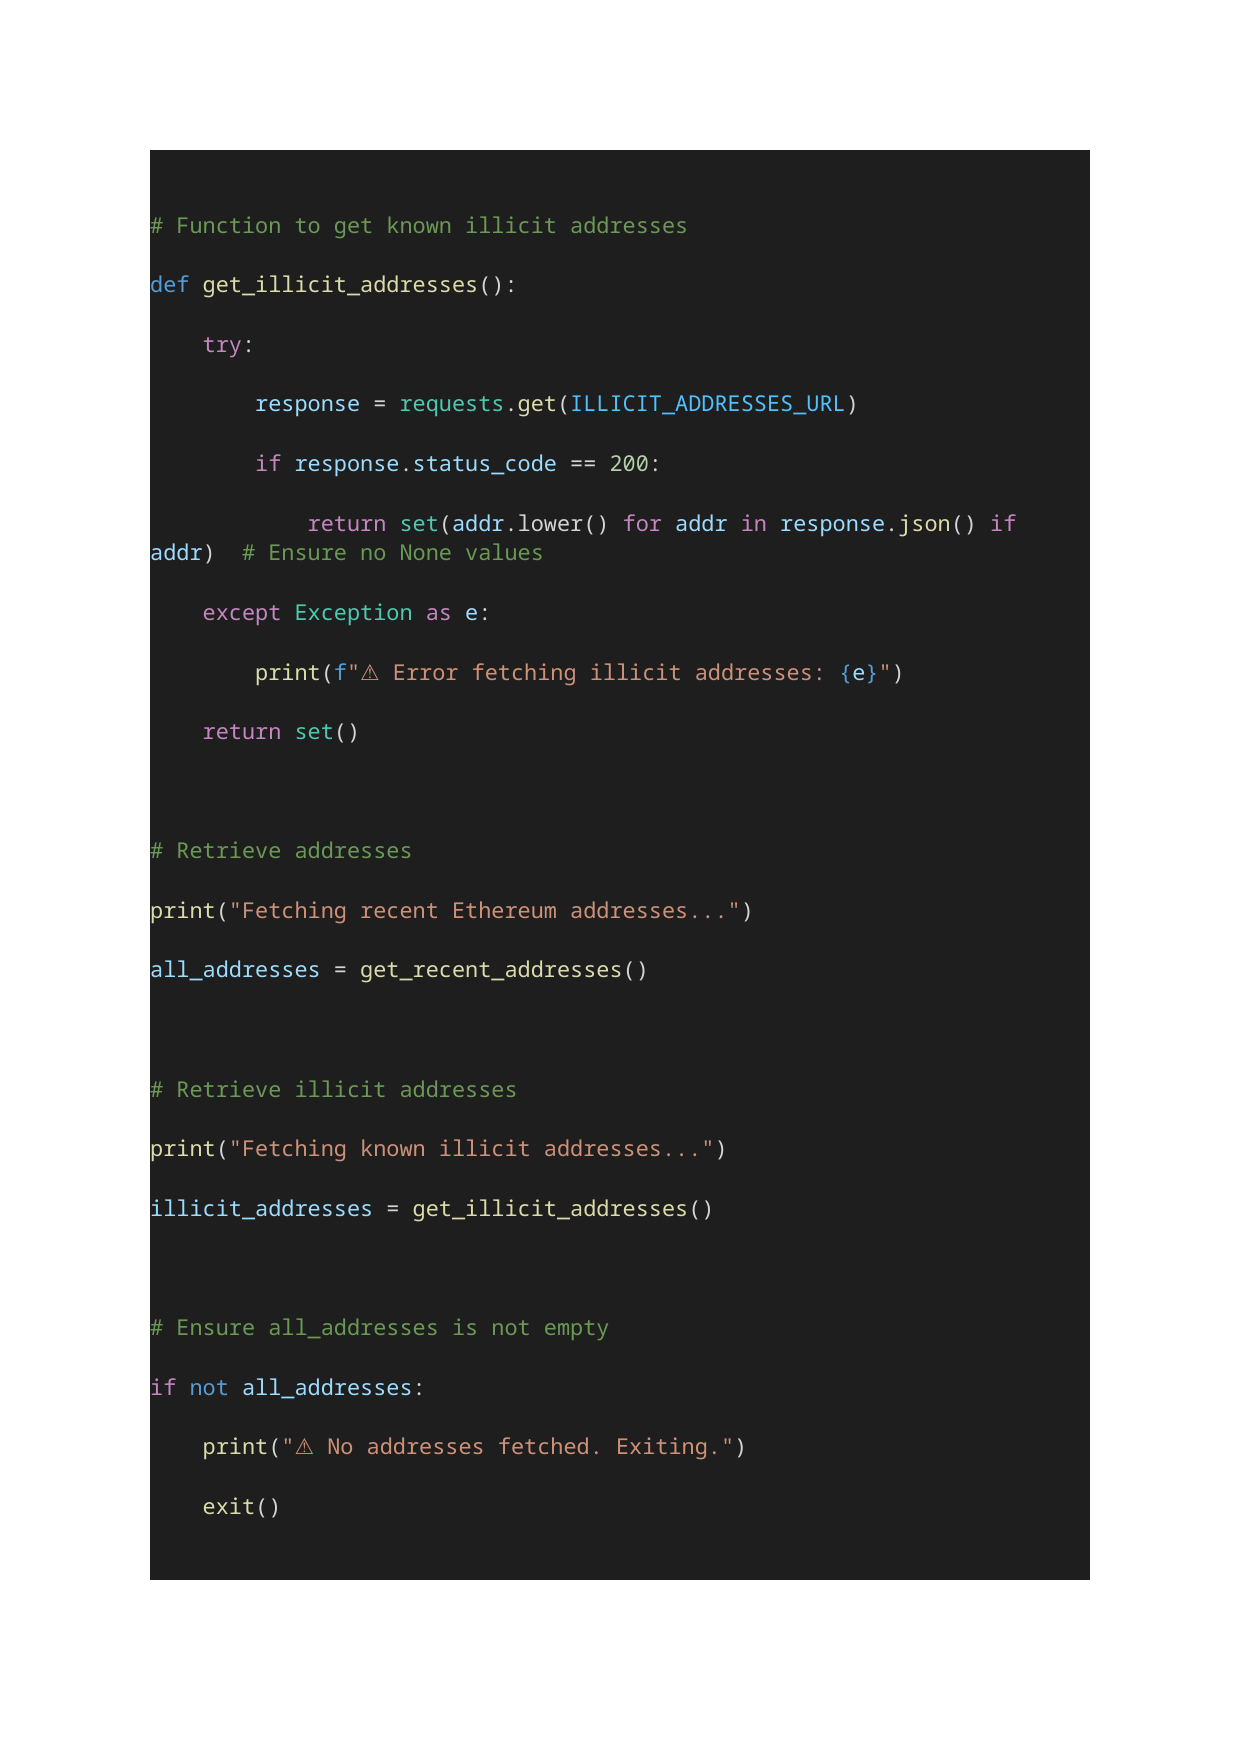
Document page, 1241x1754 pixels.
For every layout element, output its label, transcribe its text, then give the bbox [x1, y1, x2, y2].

text print(f"⚠ Error fetching illicit addresses: {e}") [150, 656, 1090, 686]
text all_addresses = get_recent_addresses() [150, 954, 1090, 984]
text # Retrieve illicit addresses [150, 1073, 1090, 1103]
text # Function to get known illicit addresses [150, 209, 1090, 239]
text except Exception as e: [150, 597, 1090, 627]
text # Ensure all_addresses is not empty [150, 1312, 1090, 1342]
text print("Fetching known illicit addresses...") [150, 1133, 1090, 1163]
text print("Fetching recent Ethereum addresses...") [150, 895, 1090, 924]
text # Retrieve addresses [150, 835, 1090, 865]
text exit() [150, 1491, 1090, 1520]
text try: [150, 329, 1090, 358]
text if response.status_code == 200: [150, 448, 1090, 478]
text response = requests.get(ILLICIT_ADDRESSES_URL) [150, 388, 1090, 418]
text return set() [150, 716, 1090, 746]
text return set(addr.lower() for addr in response.json() if addr) # Ensure no None values [150, 507, 1090, 567]
text illicit_addresses = get_illicit_addresses() [150, 1193, 1090, 1222]
text if not all_addresses: [150, 1371, 1090, 1401]
text def get_illicit_addresses(): [150, 269, 1090, 299]
text print("⚠ No addresses fetched. Exiting.") [150, 1431, 1090, 1461]
